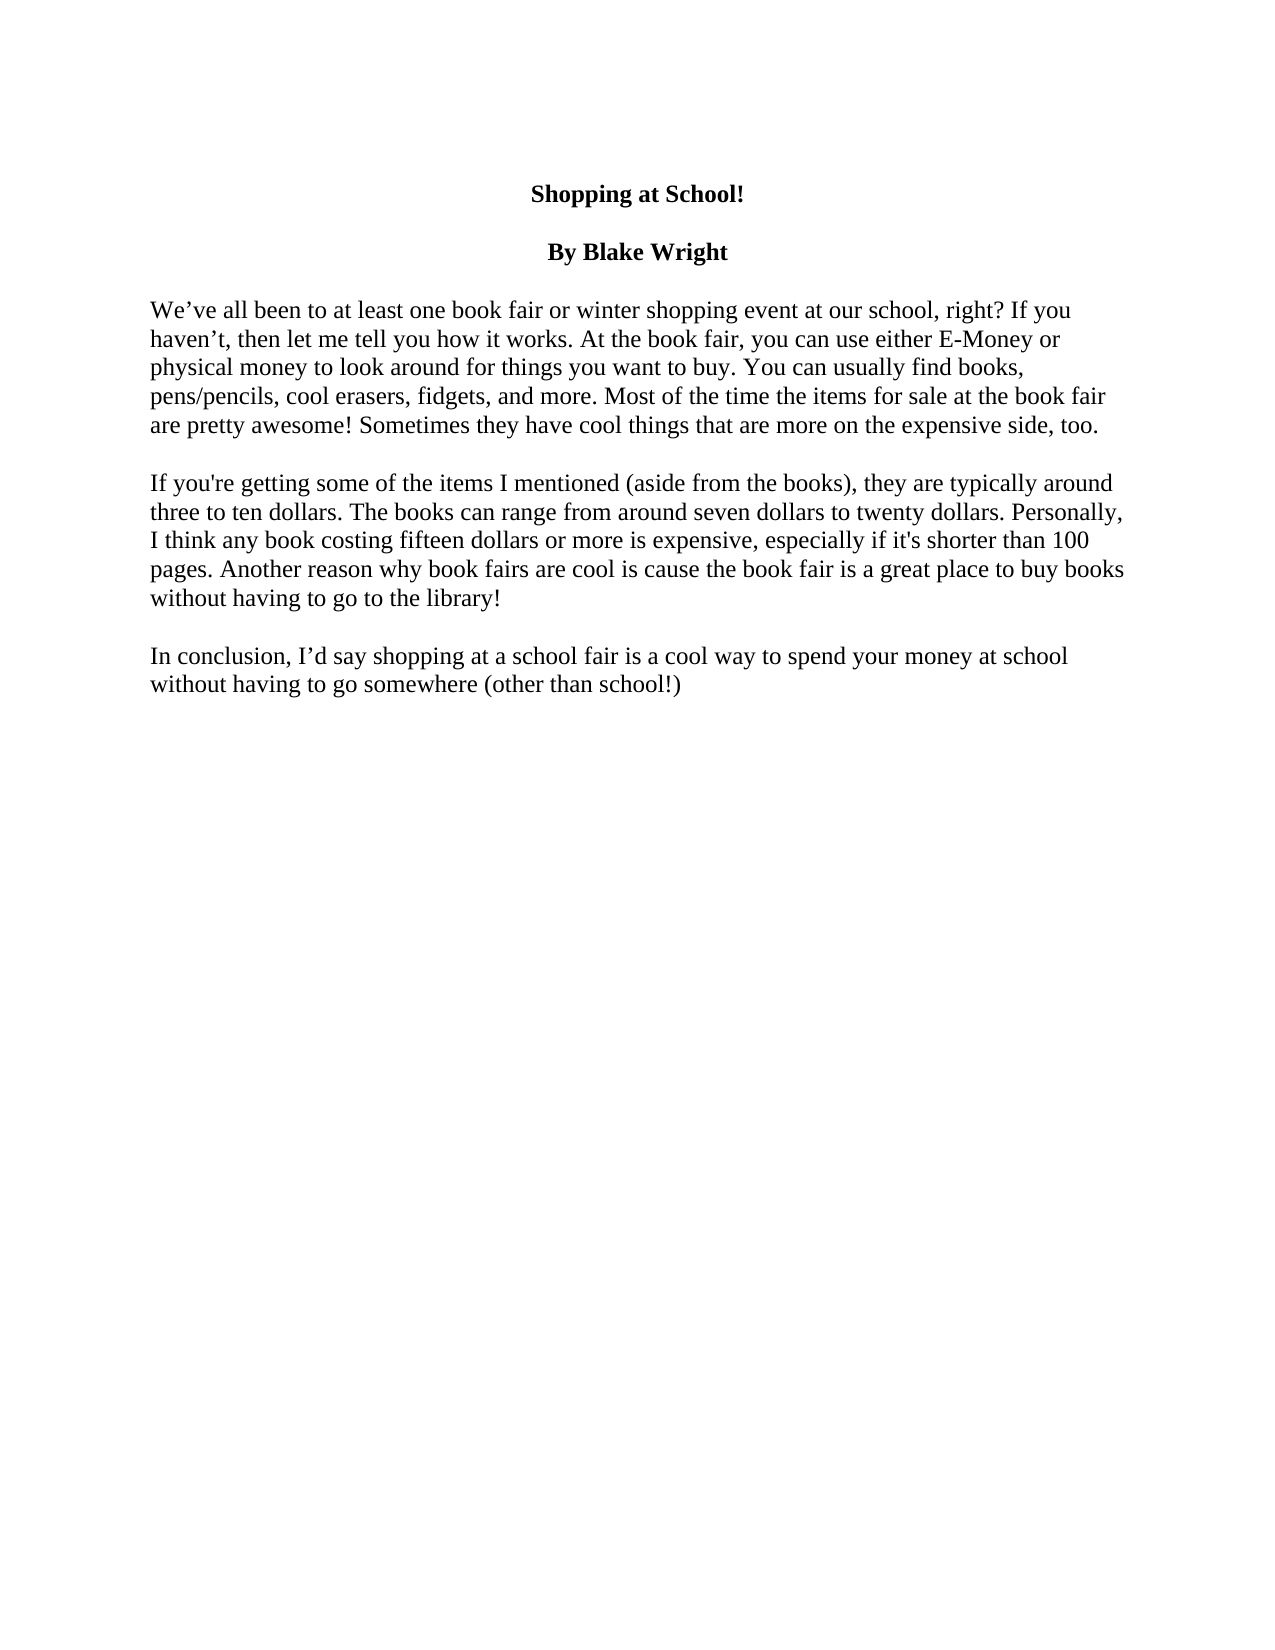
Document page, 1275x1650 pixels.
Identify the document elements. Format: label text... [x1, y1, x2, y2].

text We’ve all been to at least one book fair or winter shopping event at our school, right? If you haven’t, then let me tell you how it works. At the book fair, you can use either E-Money or physical money to look around for things you want to buy. You can usually find books, pens/pencils, cool erasers, fidgets, and more. Most of the time the items for sale at the book fair are pretty awesome! Sometimes they have cool things that are more on the expensive side, too. [150, 295, 1125, 439]
text By Blake Wright [150, 237, 1125, 266]
text Shopping at School! [150, 179, 1125, 208]
text If you're getting some of the items I mentioned (aside from the books), they are typically around three to ten dollars. The books can range from around seven dollars to twenty dollars. Personally, I think any book costing fifteen dollars or more is expensive, especially if it's shorter than 100 pages. Another reason why book fairs are cool is cause the book fair is a great place to buy books without having to go to the library! [150, 468, 1125, 612]
text In conclusion, I’d say shopping at a school fair is a cool way to spend your money at school without having to go somewhere (other than school!) [150, 641, 1125, 698]
